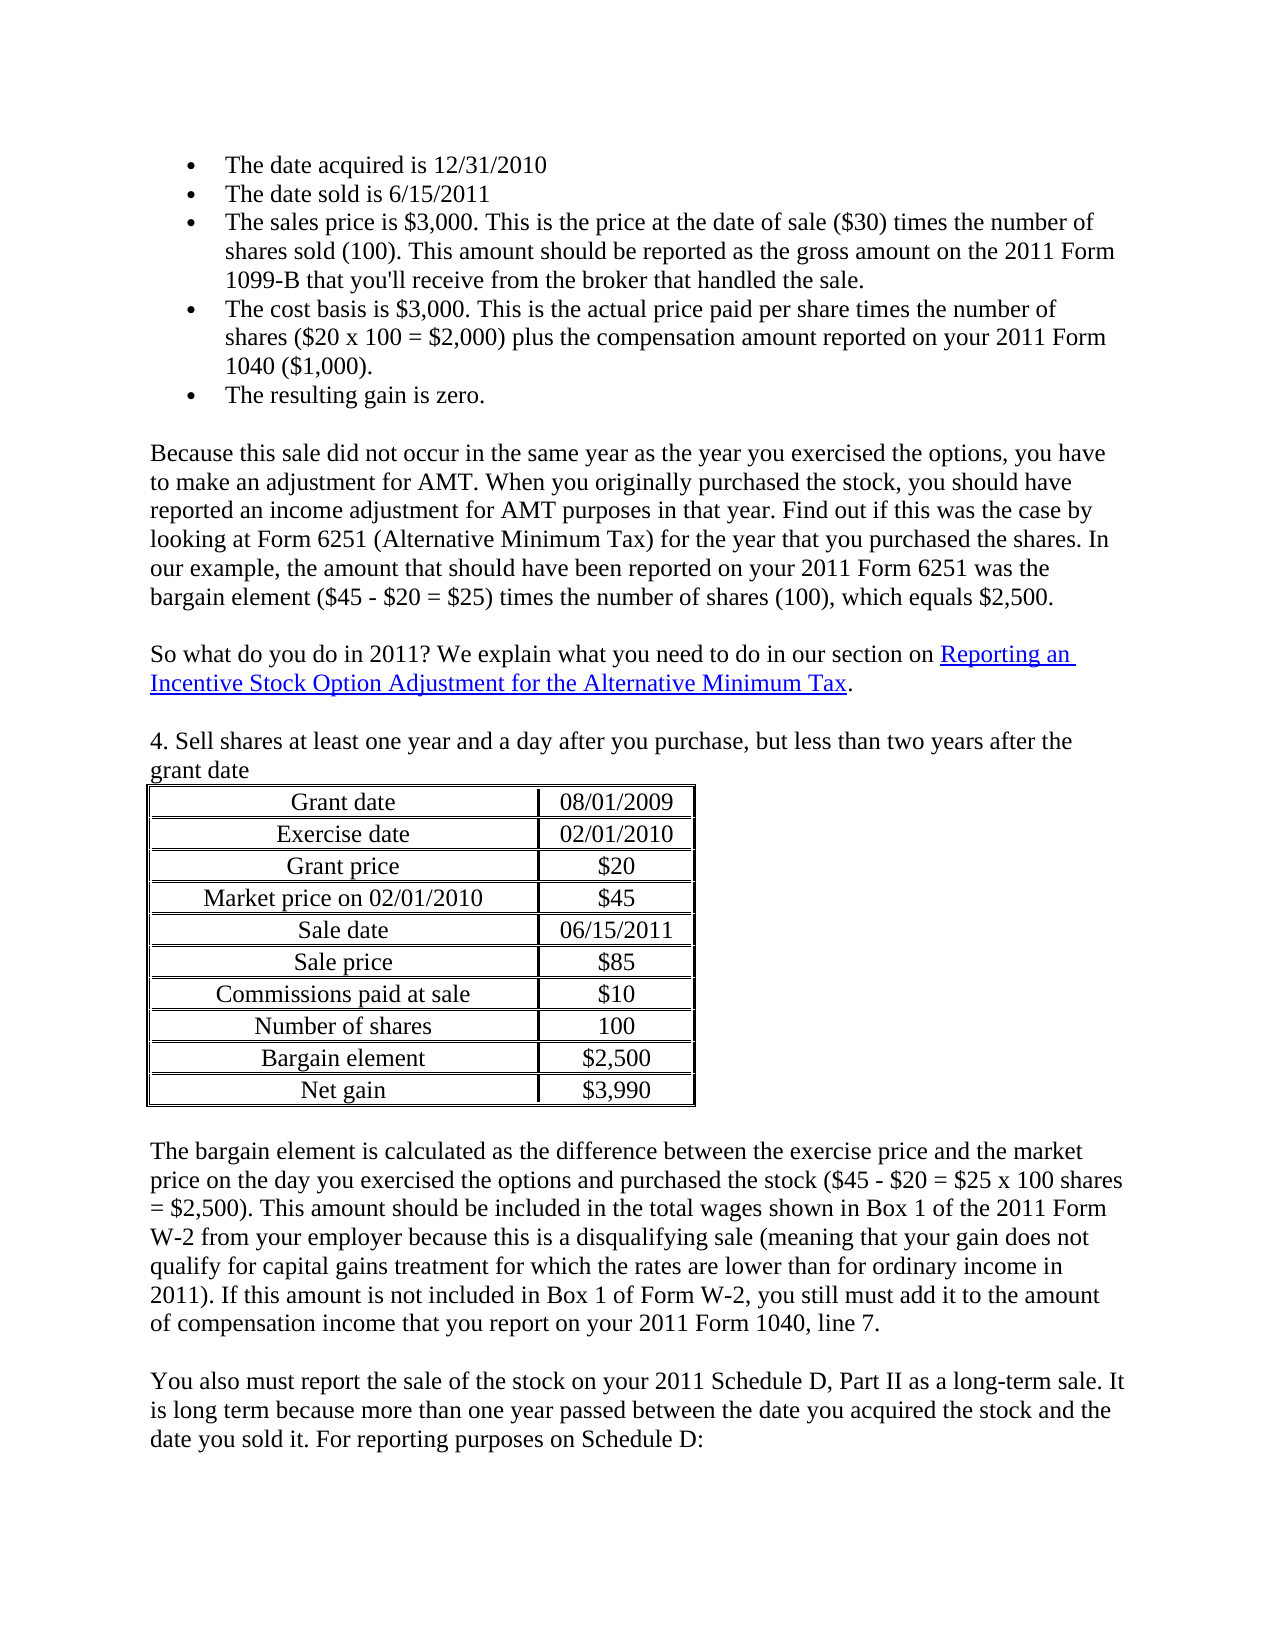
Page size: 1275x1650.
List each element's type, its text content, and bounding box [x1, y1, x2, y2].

table_cell $45 [538, 880, 694, 912]
list The date sold is 6/15/2011 [187, 179, 1125, 207]
table_cell $20 [538, 848, 694, 880]
table_cell Net gain [148, 1072, 538, 1103]
table_cell Sale price [148, 944, 538, 976]
table_cell Number of shares [148, 1008, 538, 1039]
table_cell Commissions paid at sale [148, 976, 538, 1008]
table_cell 100 [538, 1008, 694, 1039]
table_header 08/01/2009 [538, 787, 693, 816]
text You also must report the sale of the stock on your 2011 Schedule D, Part II as a long-term sale. It is long term because more than one year passed between the date you acquired the stock and the date you sold it. For reporting purposes on Schedule D: [150, 1366, 1125, 1453]
text 4. Sell shares at least one year and a day after you purchase, but less than two years after the grant date [150, 726, 1125, 784]
list The sales price is $3,000. This is the price at the date of sale ($30) times the number of shares sold (100). This amount should be reported as the gross amount on the 2011 Form 1099-B that you'll receive from the broker that handled the sale. [187, 207, 1125, 294]
text The bargain element is calculated as the difference between the exercise price and the market price on the day you exercised the options and purchased the stock ($45 - $20 = $25 x 100 shares = $2,500). This amount should be included in the total wages shown in Box 1 of the 2011 Form W-2 from your employer because this is a disqualifying sale (meaning that your gain does not qualify for capital gains treatment for which the rates are lower than for ordinary income in 2011). If this amount is not included in Box 1 of Form W-2, you still must add it to the amount of compensation income that you report on your 2011 Form 1040, line 7. [150, 1136, 1125, 1337]
text So what do you do in 2011? We explain what you need to do in our section on Reporting an Incentive Stock Option Adjustment for the Alternative Minimum Tax. [150, 639, 1125, 697]
table_cell 06/15/2011 [538, 912, 694, 944]
text Because this sale did not occur in the same year as the year you exercised the options, you have to make an adjustment for AMT. When you originally purchased the stock, you should have reported an income adjustment for AMT purposes in that year. Find out if this was the case by looking at Form 6251 (Alternative Minimum Tax) for the year that you purchased the shares. In our example, the amount that should have been reported on your 2011 Form 6251 was the bargain element ($45 - $20 = $25) times the number of shares (100), which equals $2,500. [150, 438, 1125, 610]
table_cell Grant price [148, 848, 538, 880]
list The date acquired is 12/31/2010 [187, 150, 1125, 179]
table_cell $10 [538, 976, 694, 1008]
table_cell Exercise date [148, 816, 538, 848]
table_header Grant date [150, 787, 538, 816]
table_cell $3,990 [538, 1072, 694, 1103]
table_cell $2,500 [540, 1040, 694, 1072]
list The cost basis is $3,000. This is the actual price paid per share times the number of shares ($20 x 100 = $2,000) plus the compensation amount reported on your 2011 Form 1040 ($1,000). [187, 294, 1125, 380]
list The resulting gain is zero. [187, 380, 1125, 409]
table_cell Sale date [148, 912, 538, 944]
table_cell $85 [538, 944, 694, 976]
table_cell 02/01/2010 [538, 816, 694, 848]
table_cell Market price on 02/01/2010 [148, 880, 538, 912]
table_cell Bargain element [150, 1040, 537, 1072]
